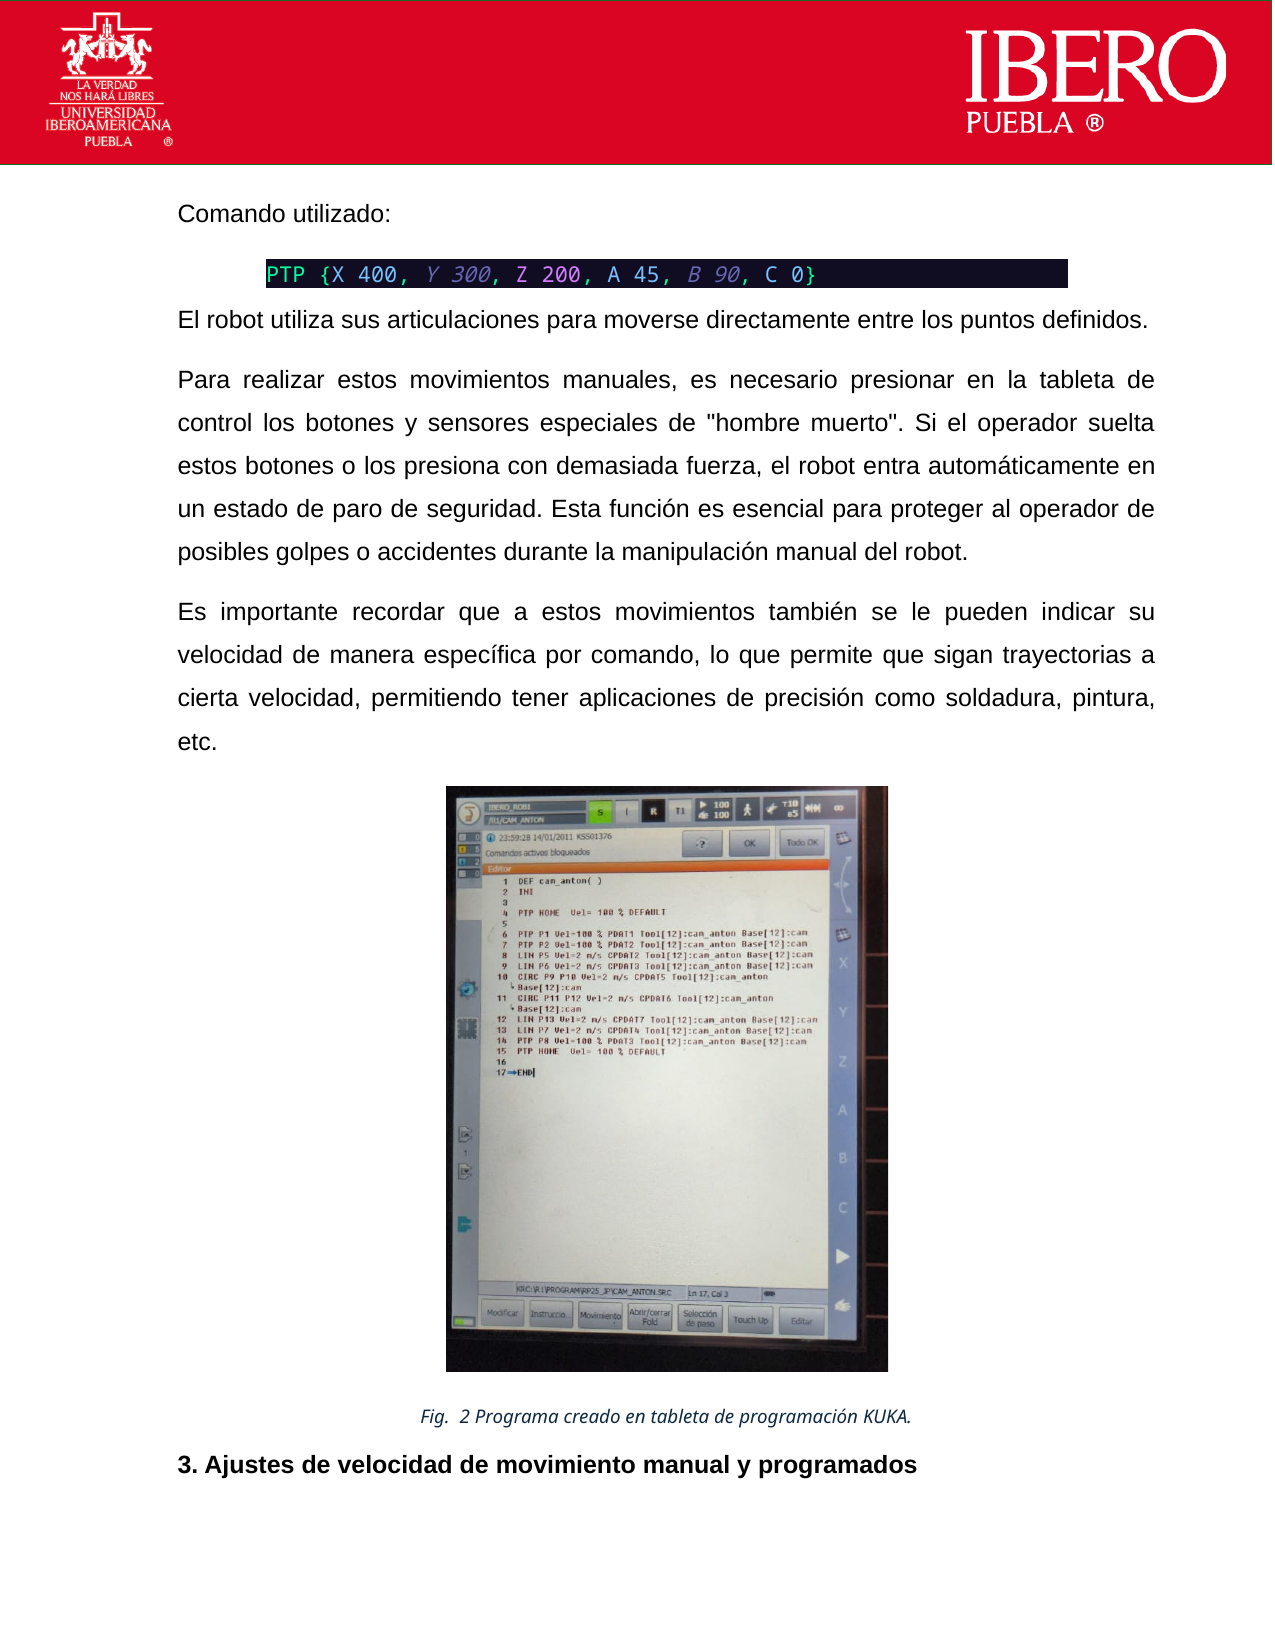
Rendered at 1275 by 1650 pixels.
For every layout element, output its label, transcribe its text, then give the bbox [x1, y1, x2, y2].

picture [446, 786, 889, 1372]
text Comando utilizado: [177, 199, 1157, 228]
text Para realizar estos movimientos manuales, es necesario presionar en la tableta de control los botones y sensores especiales de "hombre muerto". Si el operador suelta estos botones o los presiona con demasiada fuerza, el robot entra automáticamente en un estado de paro de seguridad. Esta función es esencial para proteger al operador de posibles golpes o accidentes durante la manipulación manual del robot. [177, 365, 1157, 566]
text Es importante recordar que a estos movimientos también se le pueden indicar su velocidad de manera específica por comando, lo que permite que sigan trayectorias a cierta velocidad, permitiendo tener aplicaciones de precisión como soldadura, pintura, etc. [177, 597, 1157, 755]
text 3. Ajustes de velocidad de movimiento manual y programados [177, 1450, 1157, 1478]
picture [39, 4, 178, 152]
text El robot utiliza sus articulaciones para moverse directamente entre los puntos definidos. [177, 305, 1157, 334]
text PTP {X 400, Y 300, Z 200, A 45, B 90, C 0} [266, 259, 1068, 288]
